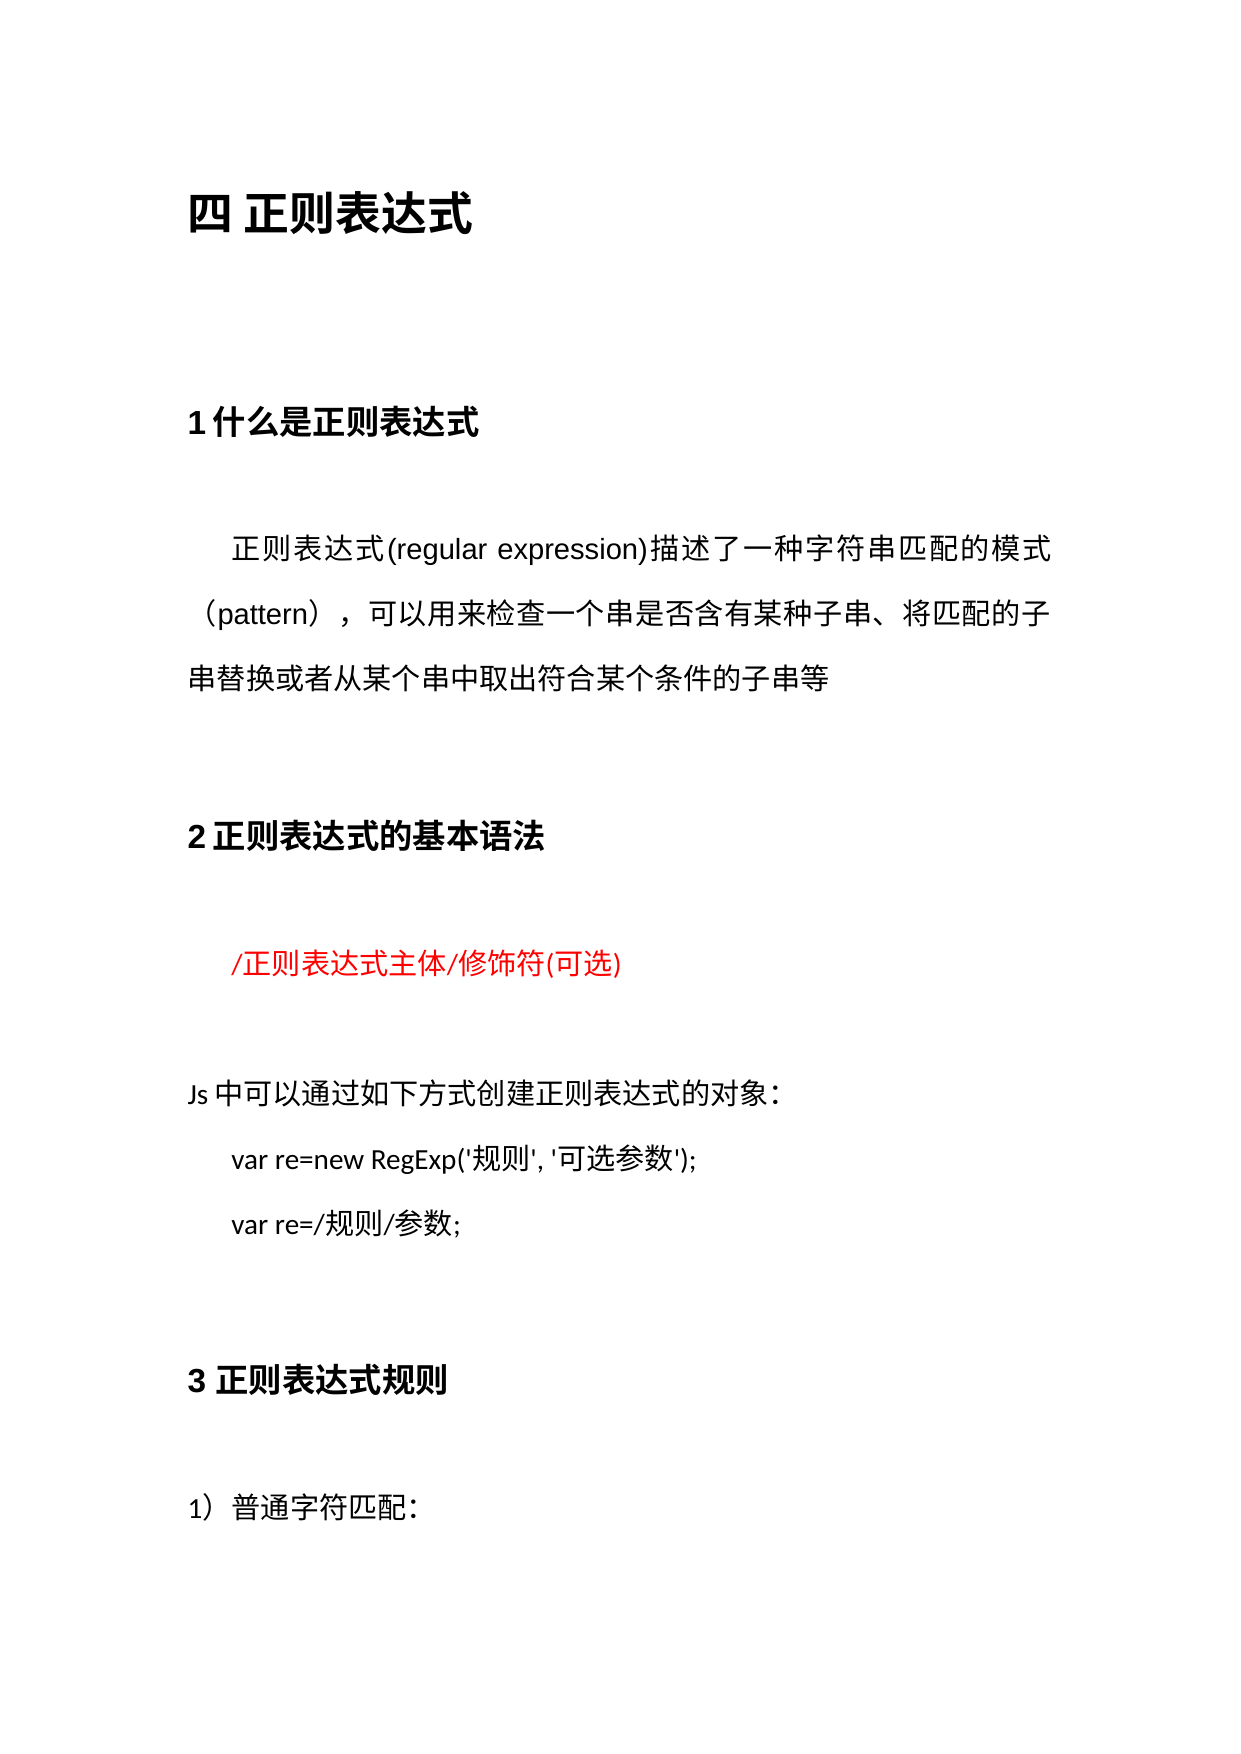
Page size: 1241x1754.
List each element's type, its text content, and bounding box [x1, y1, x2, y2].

text var re=/规则/参数; [187, 1189, 1053, 1254]
text var re=new RegExp('规则', '可选参数'); [187, 1124, 1053, 1189]
subtitle 四 正则表达式 [187, 162, 1053, 259]
subtitle 3 正则表达式规则 [187, 1346, 1053, 1411]
text 1）普通字符匹配： [187, 1473, 1053, 1538]
text /正则表达式主体/修饰符(可选) [187, 929, 1053, 994]
subtitle 1什么是正则表达式 [187, 387, 1053, 452]
subtitle 2正则表达式的基本语法 [187, 802, 1053, 867]
text Js中可以通过如下方式创建正则表达式的对象： [187, 1059, 1053, 1124]
text 正则表达式(regular expression)描述了一种字符串匹配的模式（pattern），可以用来检查一个串是否含有某种子串、将匹配的子串替换或者从某个串中取出符合某个条件的子串等 [187, 514, 1053, 709]
